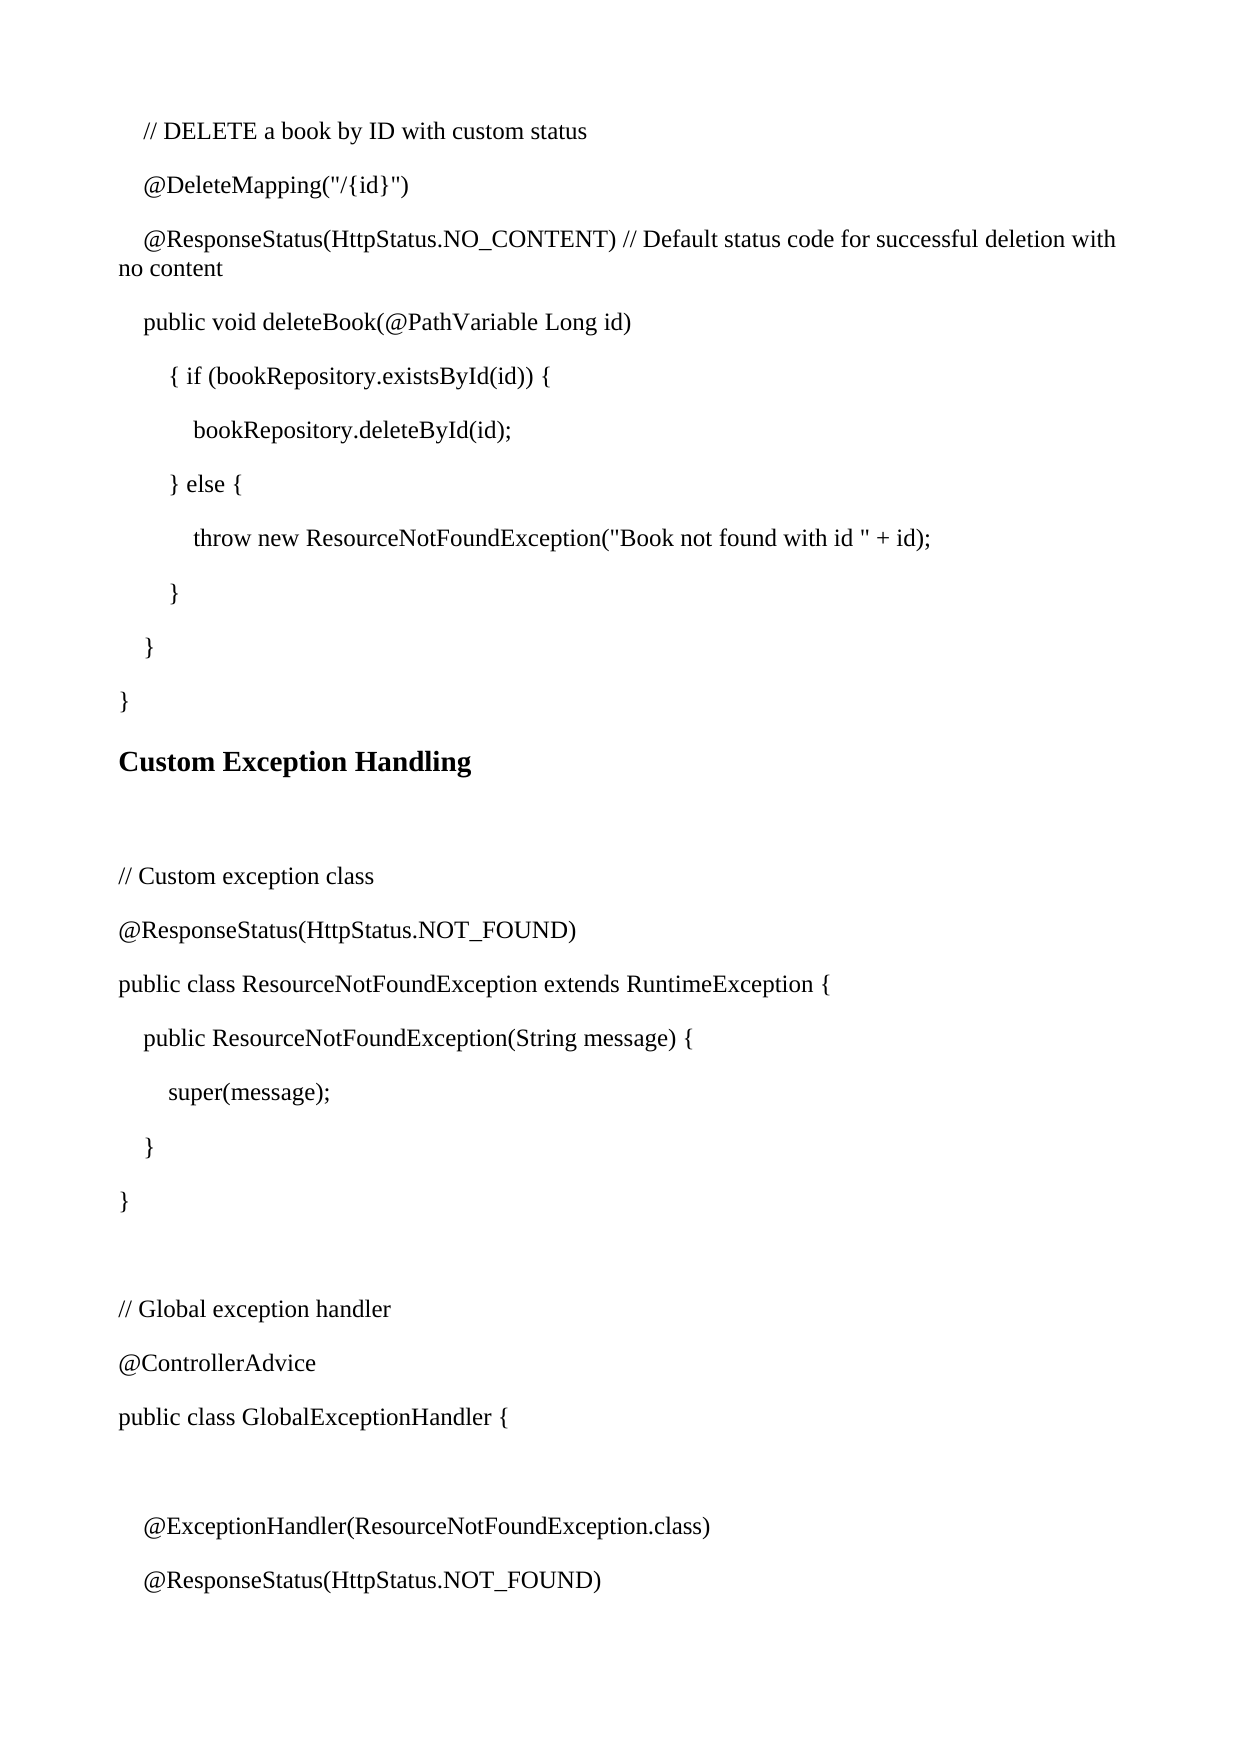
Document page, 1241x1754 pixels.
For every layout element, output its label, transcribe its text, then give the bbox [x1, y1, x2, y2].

text } [143, 632, 1132, 661]
text throw new ResourceNotFoundException("Book not found with id " + id); [193, 523, 1132, 552]
text // Custom exception class @ResponseStatus(HttpStatus.NOT_FOUND) [118, 861, 578, 944]
text @ResponseStatus(HttpStatus.NO_CONTENT) // Default status code for successful deletion with no content [118, 224, 1118, 281]
text // DELETE a book by ID with custom status @DeleteMapping("/{id}") [143, 116, 589, 198]
text } else { [168, 469, 1132, 498]
text } [118, 1186, 1132, 1215]
text public class GlobalExceptionHandler { [118, 1402, 1132, 1431]
text // Global exception handler @ControllerAdvice [118, 1294, 393, 1377]
text } [118, 686, 1132, 715]
subtitle Custom Exception Handling [118, 744, 1132, 777]
text public class ResourceNotFoundException extends RuntimeException { public ResourceNotFoundException(String message) { [118, 969, 834, 1052]
text public void deleteBook(@PathVariable Long id) { if (bookRepository.existsById(id)) { [143, 307, 647, 389]
text } [143, 1132, 1132, 1160]
text } [168, 578, 1132, 606]
text super(message); [168, 1077, 1132, 1106]
text @ExceptionHandler(ResourceNotFoundException.class) @ResponseStatus(HttpStatus.NOT_FOUND) [143, 1511, 1132, 1593]
text bookRepository.deleteById(id); [193, 415, 1132, 444]
